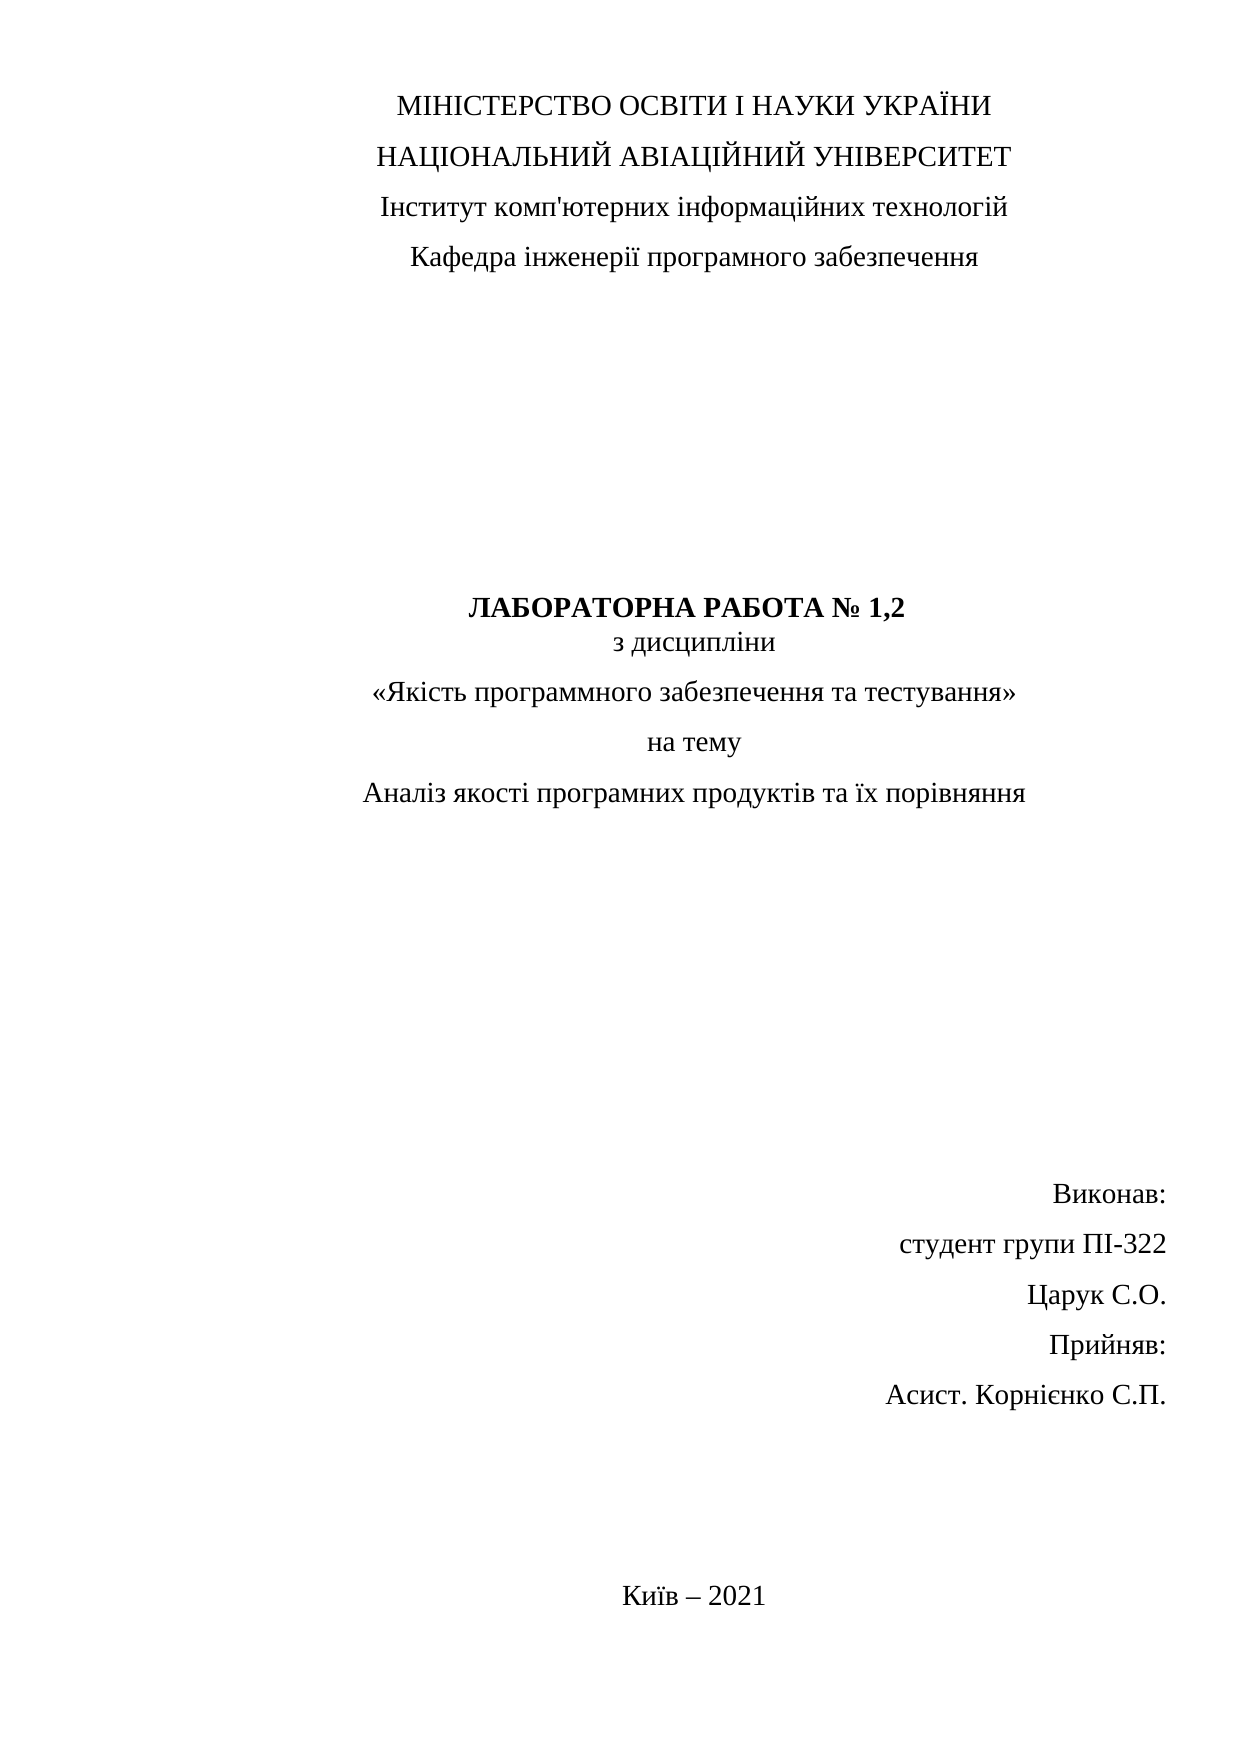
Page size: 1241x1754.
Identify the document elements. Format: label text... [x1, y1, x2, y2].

text студент групи ПІ-322 [177, 1227, 1167, 1260]
text МІНІСТЕРСТВО ОСВІТИ І НАУКИ УКРАЇНИ [177, 88, 1167, 122]
text з дисципліни [177, 624, 1167, 658]
text Кафедра інженерії програмного забезпечення [177, 239, 1167, 273]
text Інститут комп'ютерних інформаційних технологій [177, 189, 1167, 222]
text Київ – 2021 [177, 1578, 1167, 1612]
text Царук С.О. [177, 1277, 1167, 1310]
text Виконав: [148, 1176, 1167, 1210]
text на тему [177, 724, 1167, 758]
text Аналіз якості програмних продуктів та їх порівняння [177, 775, 1167, 808]
text Прийняв: [177, 1327, 1167, 1361]
text ЛАБОРАТОРНА РАБОТА № 1,2 [148, 591, 1167, 624]
text НАЦІОНАЛЬНИЙ АВІАЦІЙНИЙ УНІВЕРСИТЕТ [177, 139, 1167, 172]
text Асист. Корнієнко С.П. [177, 1377, 1167, 1411]
text «Якість программного забезпечення та тестування» [177, 674, 1167, 708]
